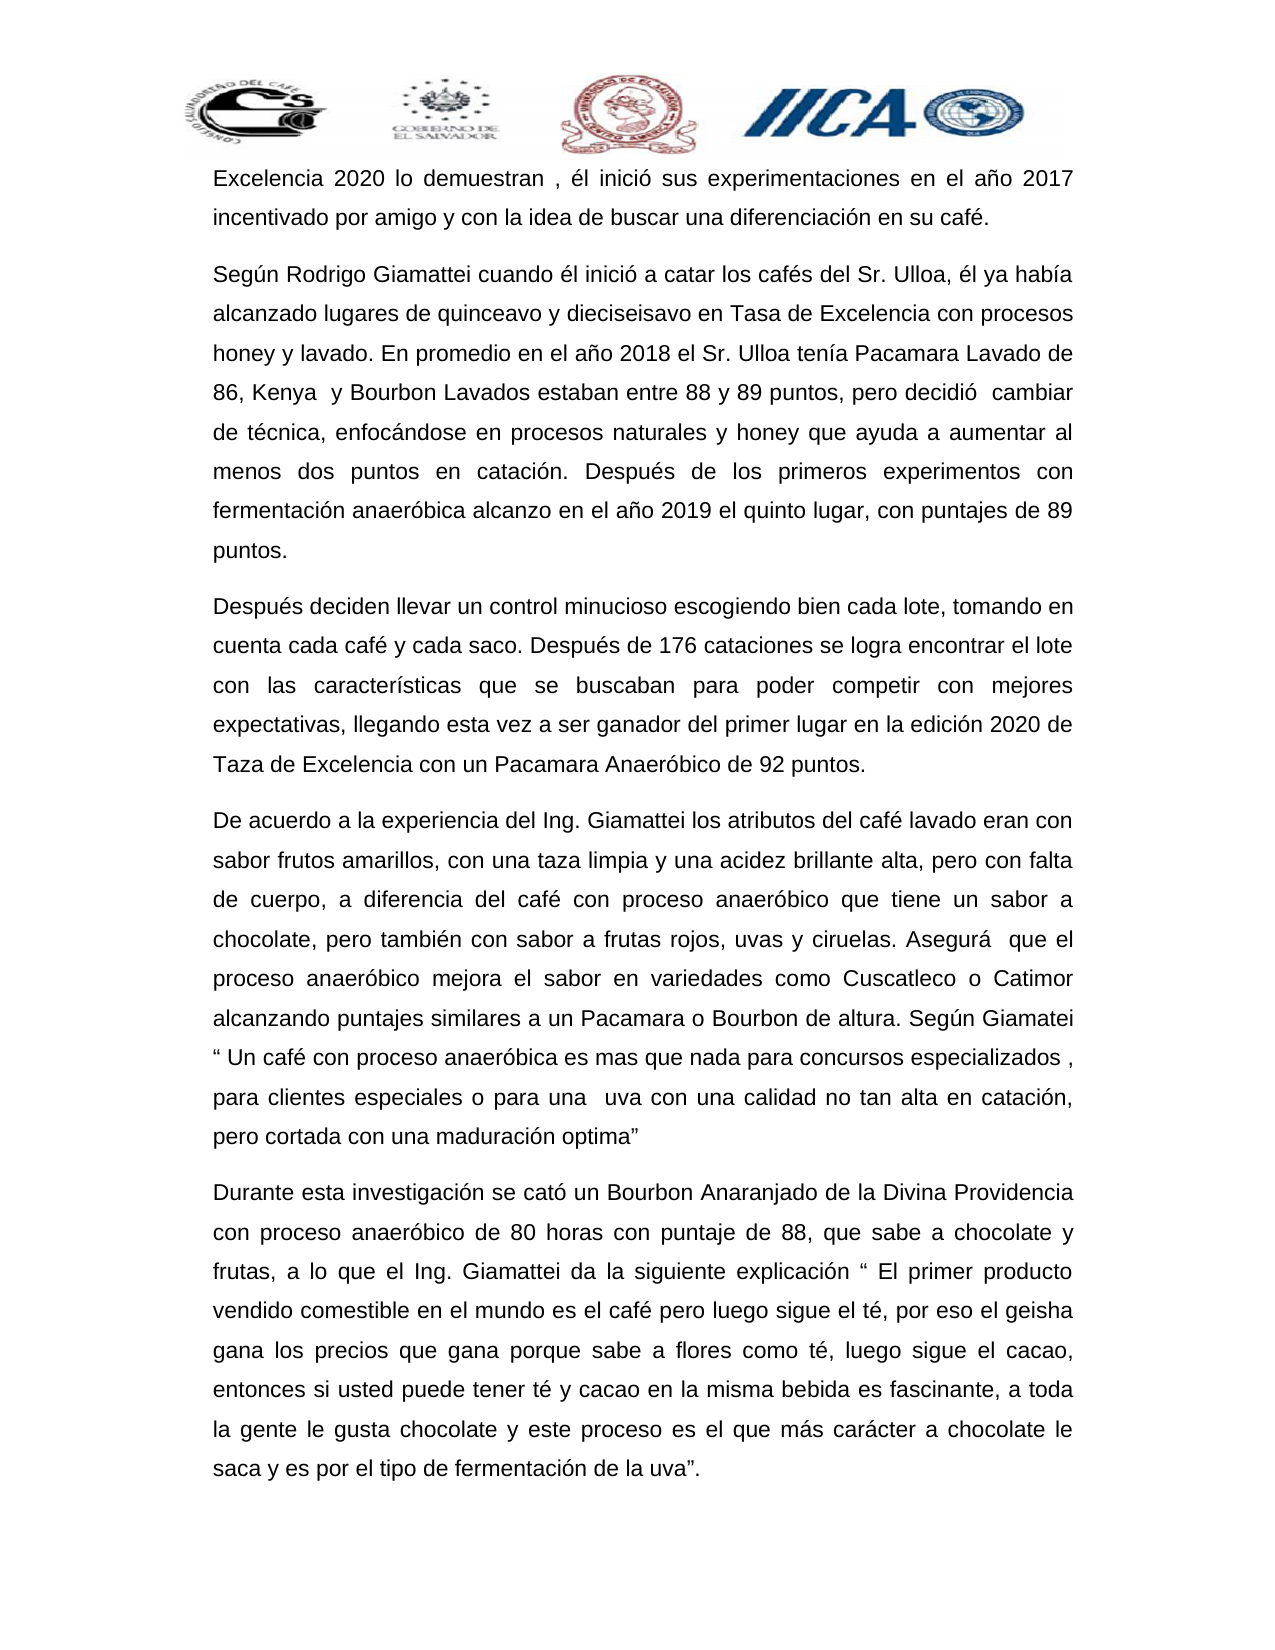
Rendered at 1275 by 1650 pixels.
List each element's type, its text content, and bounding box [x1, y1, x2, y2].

text Durante esta investigación se cató un Bourbon Anaranjado de la Divina Providencia con proceso anaeróbico de 80 horas con puntaje de 88, que sabe a chocolate y frutas, a lo que el Ing. Giamattei da la siguiente explicación “ El primer producto vendido comestible en el mundo es el café pero luego sigue el té, por eso el geisha gana los precios que gana porque sabe a flores como té, luego sigue el cacao, entonces si usted puede tener té y cacao en la misma bebida es fascinante, a toda la gente le gusta chocolate y este proceso es el que más carácter a chocolate le saca y es por el tipo de fermentación de la uva”. [213, 1179, 1074, 1482]
text Después deciden llevar un control minucioso escogiendo bien cada lote, tomando en cuenta cada café y cada saco. Después de 176 cataciones se logra encontrar el lote con las características que se buscaban para poder competir con mejores expectativas, llegando esta vez a ser ganador del primer lugar en la edición 2020 de Taza de Excelencia con un Pacamara Anaeróbico de 92 puntos. [213, 593, 1074, 777]
picture [177, 73, 1065, 165]
text De acuerdo a la experiencia del Ing. Giamattei los atributos del café lavado eran con sabor frutos amarillos, con una taza limpia y una acidez brillante alta, pero con falta de cuerpo, a diferencia del café con proceso anaeróbico que tiene un sabor a chocolate, pero también con sabor a frutas rojos, uvas y ciruelas. Asegurá que el proceso anaeróbico mejora el sabor en variedades como Cuscatleco o Catimor alcanzando puntajes similares a un Pacamara o Bourbon de altura. Según Giamatei “ Un café con proceso anaeróbica es mas que nada para concursos especializados , para clientes especiales o para una uva con una calidad no tan alta en catación, pero cortada con una maduración optima” [213, 807, 1074, 1149]
text Según Rodrigo Giamattei cuando él inició a catar los cafés del Sr. Ulloa, él ya había alcanzado lugares de quinceavo y dieciseisavo en Tasa de Excelencia con procesos honey y lavado. En promedio en el año 2018 el Sr. Ulloa tenía Pacamara Lavado de 86, Kenya y Bourbon Lavados estaban entre 88 y 89 puntos, pero decidió cambiar de técnica, enfocándose en procesos naturales y honey que ayuda a aumentar al menos dos puntos en catación. Después de los primeros experimentos con fermentación anaeróbica alcanzo en el año 2019 el quinto lugar, con puntajes de 89 puntos. [213, 261, 1074, 563]
